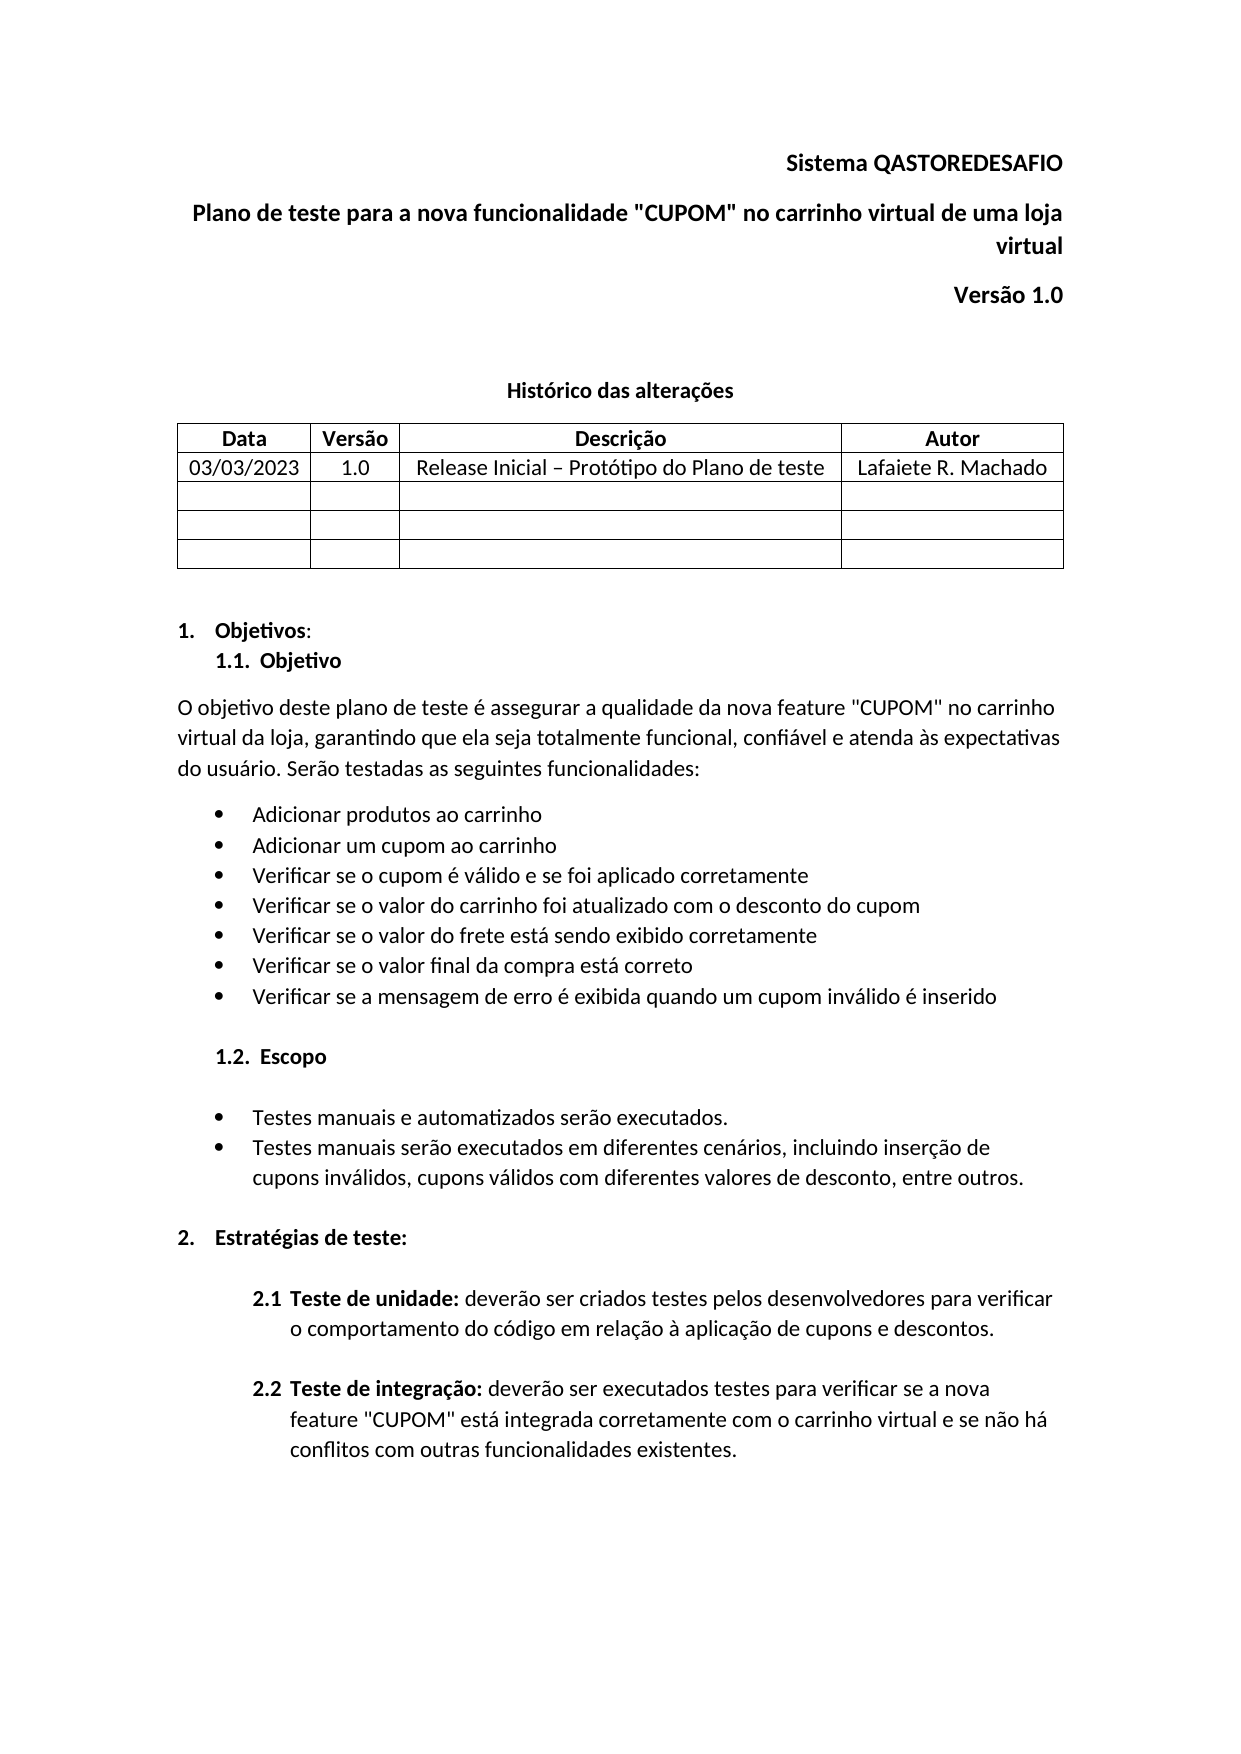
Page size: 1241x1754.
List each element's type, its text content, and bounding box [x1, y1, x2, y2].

table_cell [842, 482, 1063, 510]
list Objetivos: [177, 616, 1063, 644]
table_header Data [178, 424, 310, 452]
text Sistema QASTOREDESAFIO [177, 148, 1063, 178]
table_cell 1.0 [311, 453, 399, 481]
table_cell Release Inicial – Protótipo do Plano de teste [400, 453, 841, 481]
text Versão 1.0 [177, 280, 1063, 310]
list Verificar se a mensagem de erro é exibida quando um cupom inválido é inserido [215, 982, 1063, 1010]
table_cell [400, 482, 841, 510]
list Adicionar um cupom ao carrinho [215, 831, 1063, 859]
table_header Autor [842, 424, 1063, 452]
list Estratégias de teste: [177, 1223, 1063, 1252]
table_cell [178, 540, 310, 568]
list Escopo [215, 1042, 1063, 1070]
table_cell 03/03/2023 [178, 453, 310, 481]
list Adicionar produtos ao carrinho [215, 801, 1063, 829]
list Testes manuais e automatizados serão executados. [215, 1103, 1063, 1131]
list Verificar se o valor do carrinho foi atualizado com o desconto do cupom [215, 891, 1063, 919]
list Testes manuais serão executados em diferentes cenários, incluindo inserção de cupons inválidos, cupons válidos com diferentes valores de desconto, entre outros. [215, 1133, 1063, 1191]
list Verificar se o cupom é válido e se foi aplicado corretamente [215, 861, 1063, 889]
text Histórico das alterações [177, 376, 1063, 404]
list Verificar se o valor do frete está sendo exibido corretamente [215, 921, 1063, 949]
list Verificar se o valor final da compra está correto [215, 952, 1063, 980]
list Teste de integração: deverão ser executados testes para verificar se a nova feature "CUPOM" está integrada corretamente com o carrinho virtual e se não há conflitos com outras funcionalidades existentes. [252, 1374, 1063, 1463]
table_cell [400, 511, 841, 539]
table_cell Lafaiete R. Machado [842, 453, 1063, 481]
text Plano de teste para a nova funcionalidade "CUPOM" no carrinho virtual de uma loja virtual [177, 197, 1063, 261]
table_cell [311, 511, 399, 539]
table_cell [400, 540, 841, 568]
list Objetivo [215, 646, 1063, 674]
table_header Versão [311, 424, 399, 452]
table_header Descrição [400, 424, 841, 452]
table_cell [842, 540, 1063, 568]
table_cell [842, 511, 1063, 539]
table_cell [178, 511, 310, 539]
text O objetivo deste plano de teste é assegurar a qualidade da nova feature "CUPOM" no carrinho virtual da loja, garantindo que ela seja totalmente funcional, confiável e atenda às expectativas do usuário. Serão testadas as seguintes funcionalidades: [177, 693, 1063, 782]
table_cell [311, 482, 399, 510]
list Teste de unidade: deverão ser criados testes pelos desenvolvedores para verificar o comportamento do código em relação à aplicação de cupons e descontos. [252, 1284, 1063, 1342]
table_cell [178, 482, 310, 510]
table_cell [311, 540, 399, 568]
